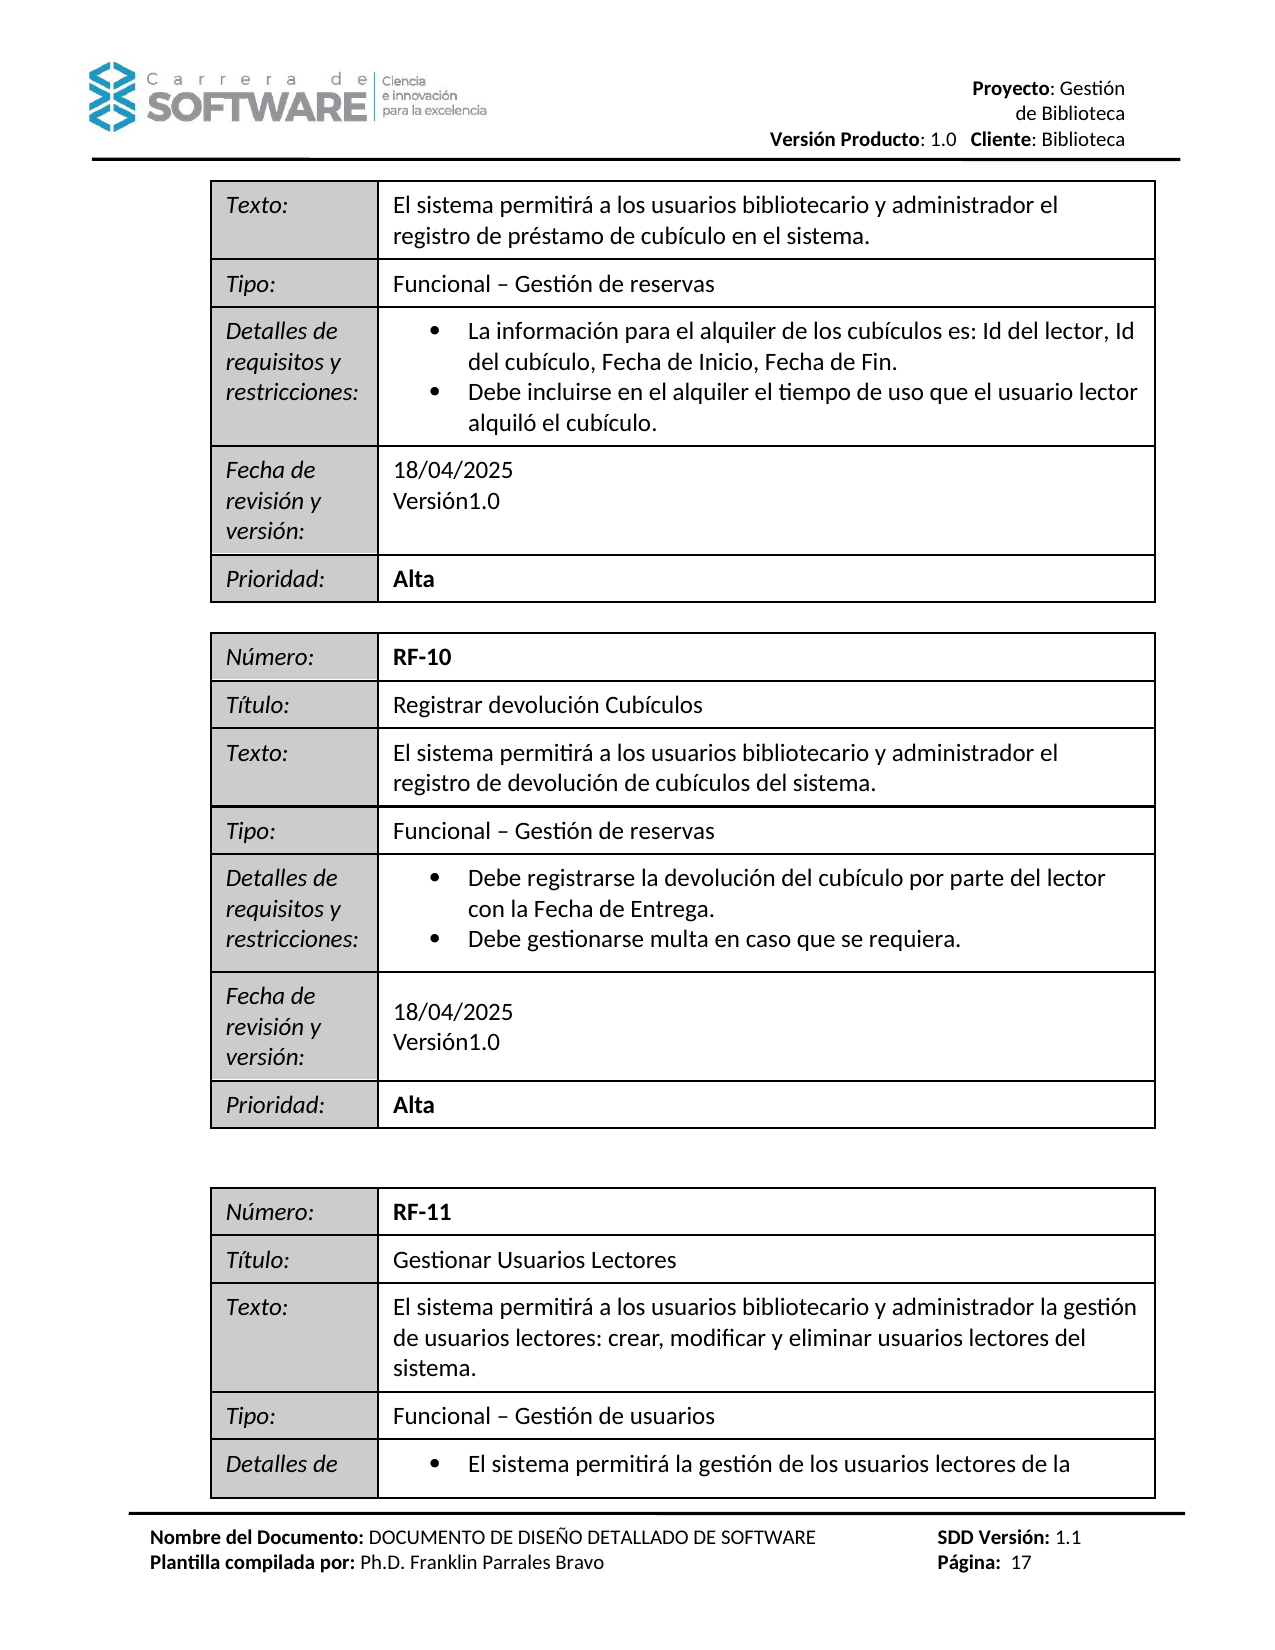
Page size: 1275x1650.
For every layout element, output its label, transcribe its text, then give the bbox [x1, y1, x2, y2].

table_cell 18/04/2025 Versión1.0 [379, 973, 1154, 1079]
table_cell Título: [212, 682, 377, 727]
table_cell Texto: [212, 729, 377, 805]
table_cell Detalles de requisitos y restricciones: [212, 308, 377, 445]
table_cell Debe registrarse la devolución del cubículo por parte del lector con la Fecha de Entrega. Debe gestionarse multa en caso que se requiera. [379, 855, 1154, 971]
table_header RF-10 [379, 634, 1154, 679]
table_header RF-11 [379, 1189, 1154, 1234]
table_cell Tipo: [212, 1393, 377, 1438]
table_cell Detalles de requisitos y restricciones: [212, 855, 377, 971]
table_cell Alta [379, 1082, 1154, 1127]
table_cell Detalles de requisitos y restricciones: [212, 1440, 377, 1497]
table_cell Tipo: [212, 808, 377, 853]
table_cell Fecha de revisión y versión: [212, 447, 377, 553]
table_cell El sistema permitirá a los usuarios bibliotecario y administrador la gestión de usuarios lectores: crear, modificar y eliminar usuarios lectores del sistema. [379, 1284, 1154, 1391]
table_cell Funcional – Gestión de reservas [379, 808, 1154, 853]
table_cell Tipo: [212, 260, 377, 306]
table_cell Fecha de revisión y versión: [212, 973, 377, 1079]
table_cell La información para el alquiler de los cubículos es: Id del lector, Id del cubículo, Fecha de Inicio, Fecha de Fin. Debe incluirse en el alquiler el tiempo de uso que el usuario lector alquiló el cubículo. [379, 308, 1154, 445]
table_cell 18/04/2025 Versión1.0 [379, 447, 1154, 553]
table_cell Funcional – Gestión de usuarios [379, 1393, 1154, 1438]
table_cell Título: [212, 1236, 377, 1282]
table_cell El sistema permitirá a los usuarios bibliotecario y administrador el registro de préstamo de cubículo en el sistema. [379, 182, 1154, 258]
table_cell Registrar devolución Cubículos [379, 682, 1154, 727]
table_cell El sistema permitirá a los usuarios bibliotecario y administrador el registro de devolución de cubículos del sistema. [379, 729, 1154, 805]
table_cell Texto: [212, 1284, 377, 1391]
table_cell Alta [379, 556, 1154, 601]
table_header Número: [212, 634, 377, 679]
table_cell Prioridad: [212, 556, 377, 601]
table_header Número: [212, 1189, 377, 1234]
table_cell Prioridad: [212, 1082, 377, 1127]
table_cell Texto: [212, 182, 377, 258]
table_cell Gestionar Usuarios Lectores [379, 1236, 1154, 1282]
picture [78, 46, 493, 154]
table_cell Funcional – Gestión de reservas [379, 260, 1154, 306]
